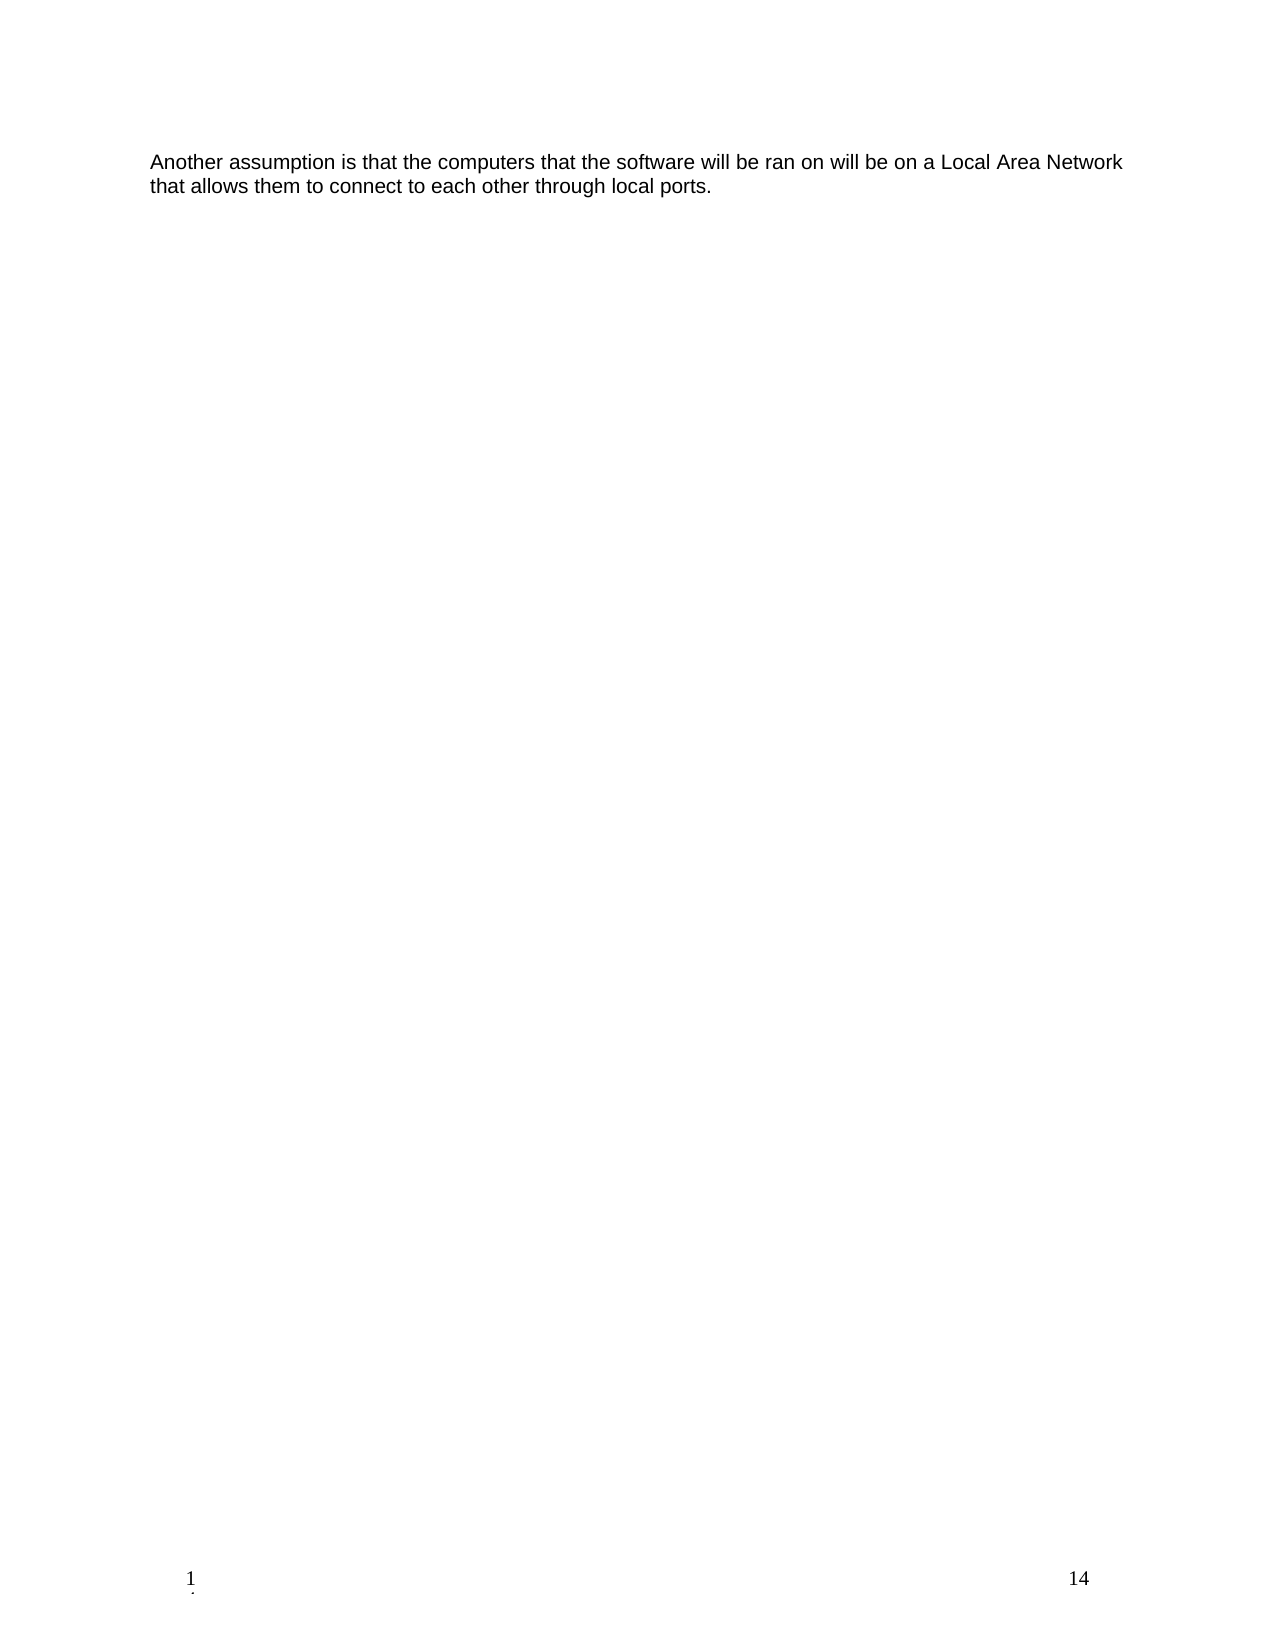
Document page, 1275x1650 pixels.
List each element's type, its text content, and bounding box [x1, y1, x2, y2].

text Another assumption is that the computers that the software will be ran on will be on a Local Area Network that allows them to connect to each other through local ports. [150, 150, 1125, 198]
